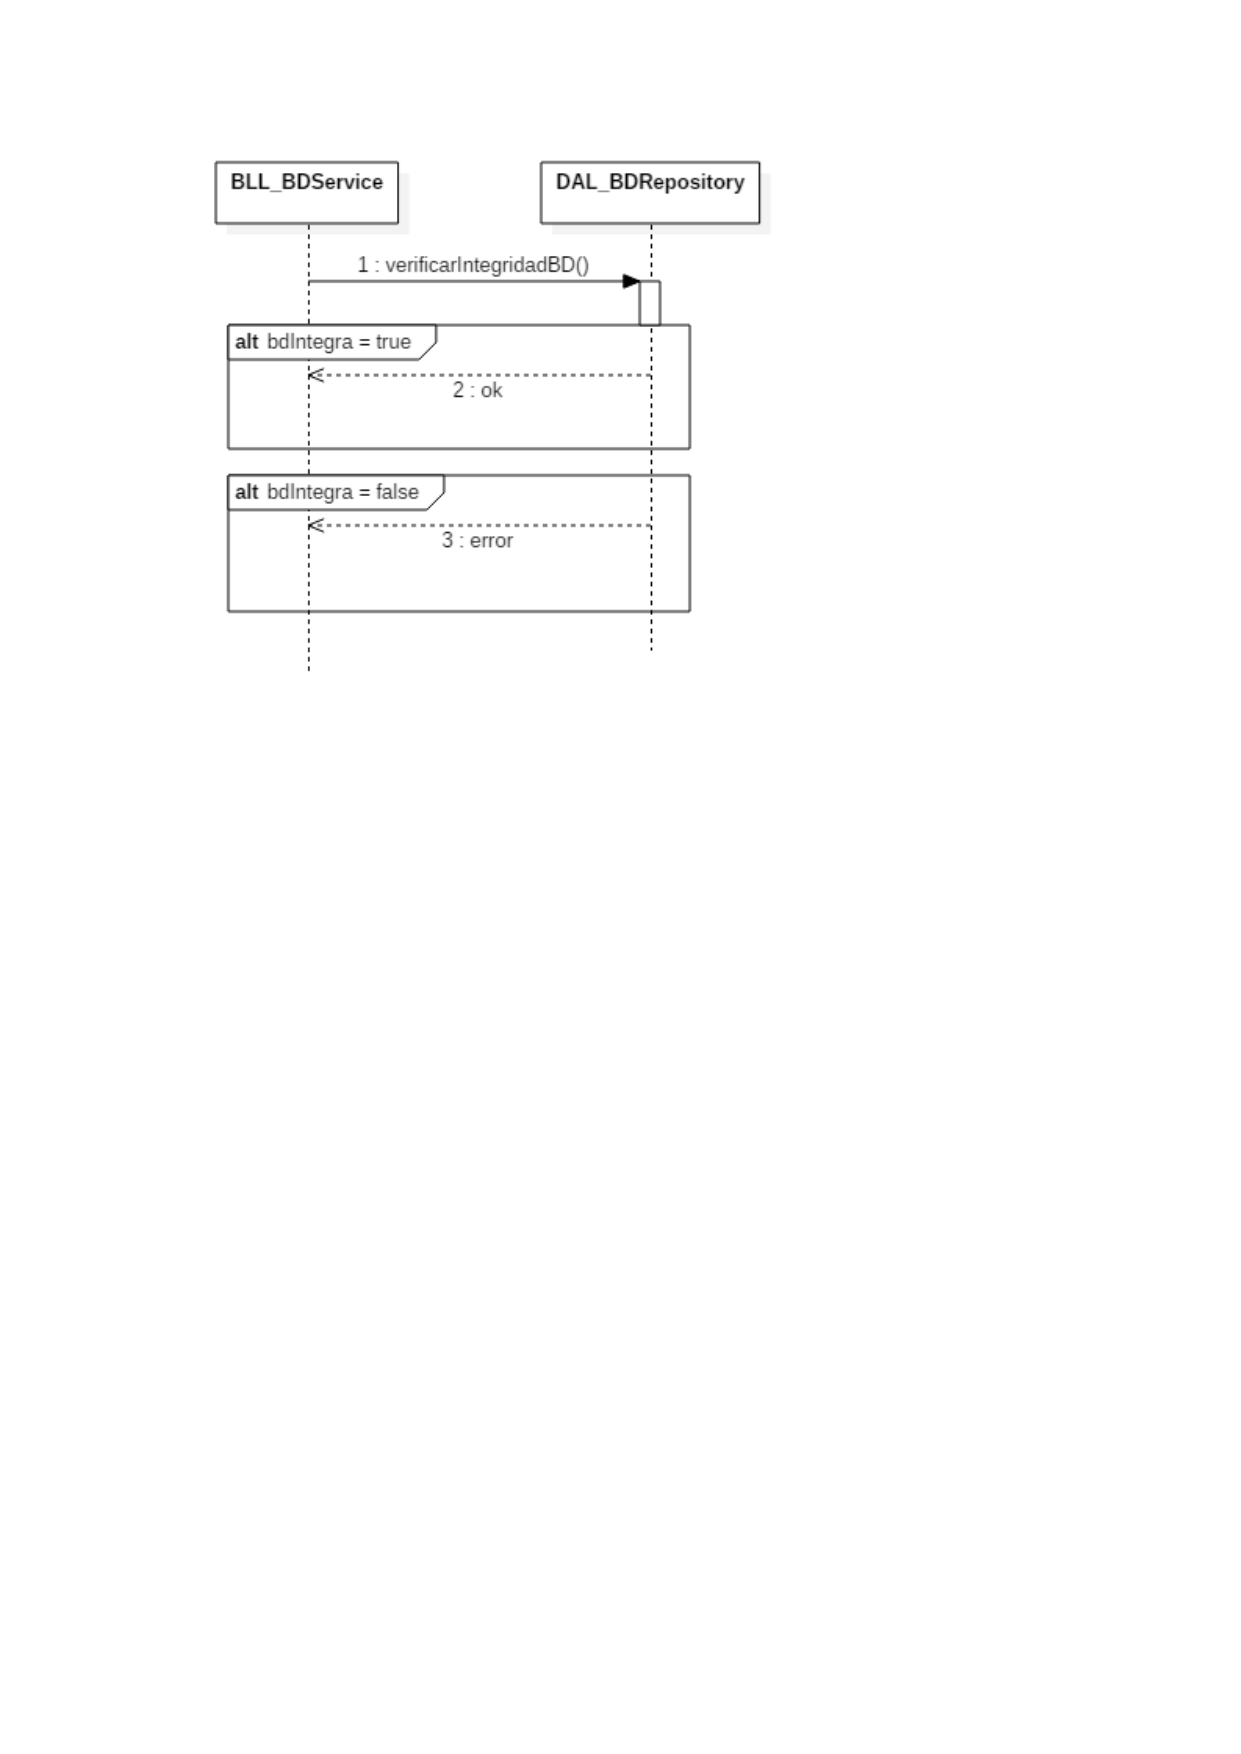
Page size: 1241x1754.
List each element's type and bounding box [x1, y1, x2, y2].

picture [177, 147, 798, 701]
